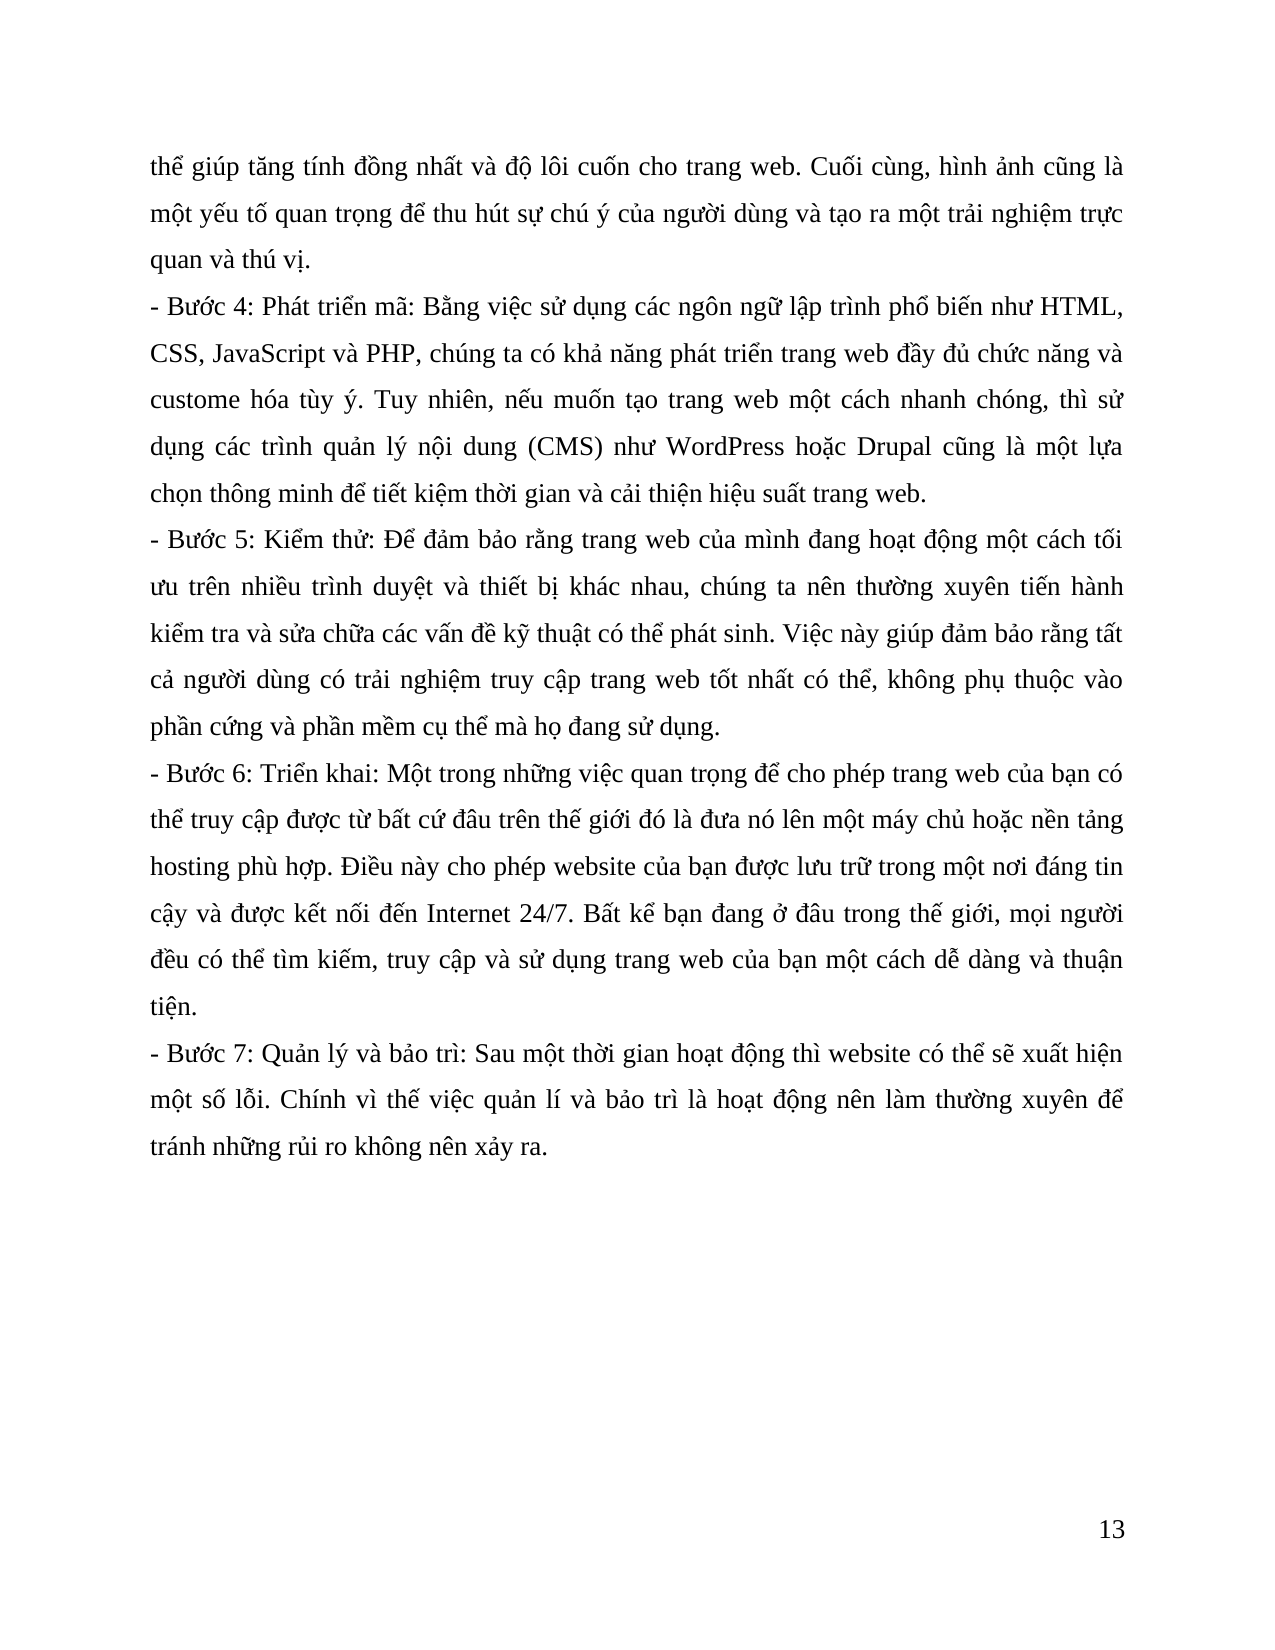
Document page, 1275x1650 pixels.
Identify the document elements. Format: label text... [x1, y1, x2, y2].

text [150, 150, 1125, 274]
text - Bước 6: Triển khai: Một trong những việc quan trọng để cho phép trang web của bạn có thể truy cập được từ bất cứ đâu trên thế giới đó là đưa nó lên một máy chủ hoặc nền tảng hosting phù hợp. Điều này cho phép website của bạn được lưu trữ trong một nơi đáng tin cậy và được kết nối đến Internet 24/7. Bất kể bạn đang ở đâu trong thế giới, mọi người đều có thể tìm kiếm, truy cập và sử dụng trang web của bạn một cách dễ dàng và thuận tiện. [150, 757, 1125, 1021]
text - Bước 4: Phát triển mã: Bằng việc sử dụng các ngôn ngữ lập trình phổ biến như HTML, CSS, JavaScript và PHP, chúng ta có khả năng phát triển trang web đầy đủ chức năng và custome hóa tùy ý. Tuy nhiên, nếu muốn tạo trang web một cách nhanh chóng, thì sử dụng các trình quản lý nội dung (CMS) như WordPress hoặc Drupal cũng là một lựa chọn thông minh để tiết kiệm thời gian và cải thiện hiệu suất trang web. [150, 290, 1125, 508]
text - Bước 5: Kiểm thử: Để đảm bảo rằng trang web của mình đang hoạt động một cách tối ưu trên nhiều trình duyệt và thiết bị khác nhau, chúng ta nên thường xuyên tiến hành kiểm tra và sửa chữa các vấn đề kỹ thuật có thể phát sinh. Việc này giúp đảm bảo rằng tất cả người dùng có trải nghiệm truy cập trang web tốt nhất có thể, không phụ thuộc vào phần cứng và phần mềm cụ thể mà họ đang sử dụng. [150, 523, 1125, 741]
text - Bước 7: Quản lý và bảo trì: Sau một thời gian hoạt động thì website có thể sẽ xuất hiện một số lỗi. Chính vì thế việc quản lí và bảo trì là hoạt động nên làm thường xuyên để tránh những rủi ro không nên xảy ra. [150, 1037, 1125, 1161]
